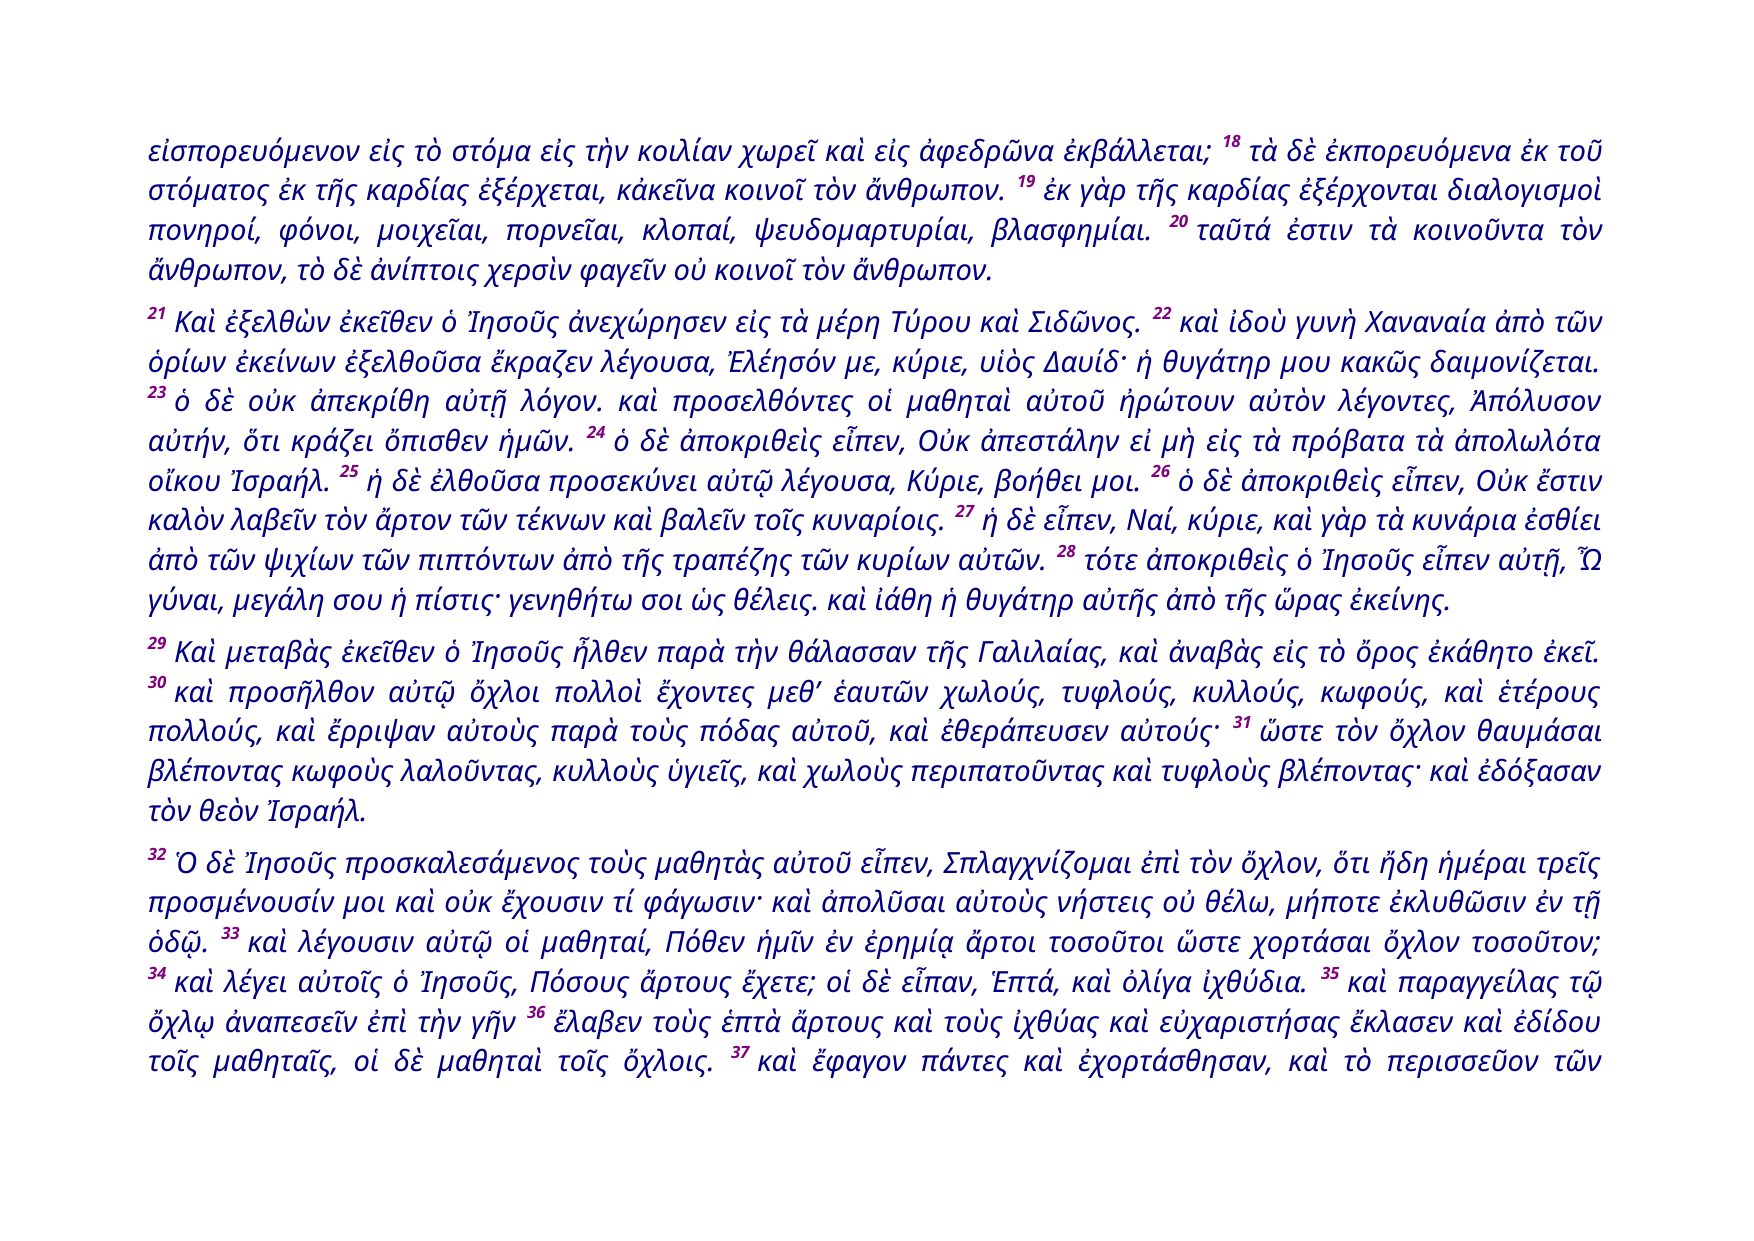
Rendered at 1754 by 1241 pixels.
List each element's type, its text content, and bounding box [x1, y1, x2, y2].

text 29 Καὶ μεταβὰς ἐκεῖθεν ὁ Ἰησοῦς ἦλθεν παρὰ τὴν θάλασσαν τῆς Γαλιλαίας, καὶ ἀναβὰς εἰς τὸ ὄρος ἐκάθητο ἐκεῖ. 30 καὶ προσῆλθον αὐτῷ ὄχλοι πολλοὶ ἔχοντες μεθ’ ἑαυτῶν χωλούς, τυφλούς, κυλλούς, κωφούς, καὶ ἑτέρους πολλούς, καὶ ἔρριψαν αὐτοὺς παρὰ τοὺς πόδας αὐτοῦ, καὶ ἐθεράπευσεν αὐτούς· 31 ὥστε τὸν ὄχλον θαυμάσαι βλέποντας κωφοὺς λαλοῦντας, κυλλοὺς ὑγιεῖς, καὶ χωλοὺς περιπατοῦντας καὶ τυφλοὺς βλέποντας· καὶ ἐδόξασαν τὸν θεὸν Ἰσραήλ. [148, 631, 1606, 829]
text 21 Καὶ ἐξελθὼν ἐκεῖθεν ὁ Ἰησοῦς ἀνεχώρησεν εἰς τὰ μέρη Τύρου καὶ Σιδῶνος. 22 καὶ ἰδοὺ γυνὴ Χαναναία ἀπὸ τῶν ὁρίων ἐκείνων ἐξελθοῦσα ἔκραζεν λέγουσα, Ἐλέησόν με, κύριε, υἱὸς Δαυίδ· ἡ θυγάτηρ μου κακῶς δαιμονίζεται. 23 ὁ δὲ οὐκ ἀπεκρίθη αὐτῇ λόγον. καὶ προσελθόντες οἱ μαθηταὶ αὐτοῦ ἠρώτουν αὐτὸν λέγοντες, Ἀπόλυσον αὐτήν, ὅτι κράζει ὄπισθεν ἡμῶν. 24 ὁ δὲ ἀποκριθεὶς εἶπεν, Οὐκ ἀπεστάλην εἰ μὴ εἰς τὰ πρόβατα τὰ ἀπολωλότα οἴκου Ἰσραήλ. 25 ἡ δὲ ἐλθοῦσα προσεκύνει αὐτῷ λέγουσα, Κύριε, βοήθει μοι. 26 ὁ δὲ ἀποκριθεὶς εἶπεν, Οὐκ ἔστιν καλὸν λαβεῖν τὸν ἄρτον τῶν τέκνων καὶ βαλεῖν τοῖς κυναρίοις. 27 ἡ δὲ εἶπεν, Ναί, κύριε, καὶ γὰρ τὰ κυνάρια ἐσθίει ἀπὸ τῶν ψιχίων τῶν πιπτόντων ἀπὸ τῆς τραπέζης τῶν κυρίων αὐτῶν. 28 τότε ἀποκριθεὶς ὁ Ἰησοῦς εἶπεν αὐτῇ, Ὦ γύναι, μεγάλη σου ἡ πίστις· γενηθήτω σοι ὡς θέλεις. καὶ ἰάθη ἡ θυγάτηρ αὐτῆς ἀπὸ τῆς ὥρας ἐκείνης. [148, 301, 1606, 619]
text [148, 842, 1606, 1080]
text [148, 130, 1606, 289]
